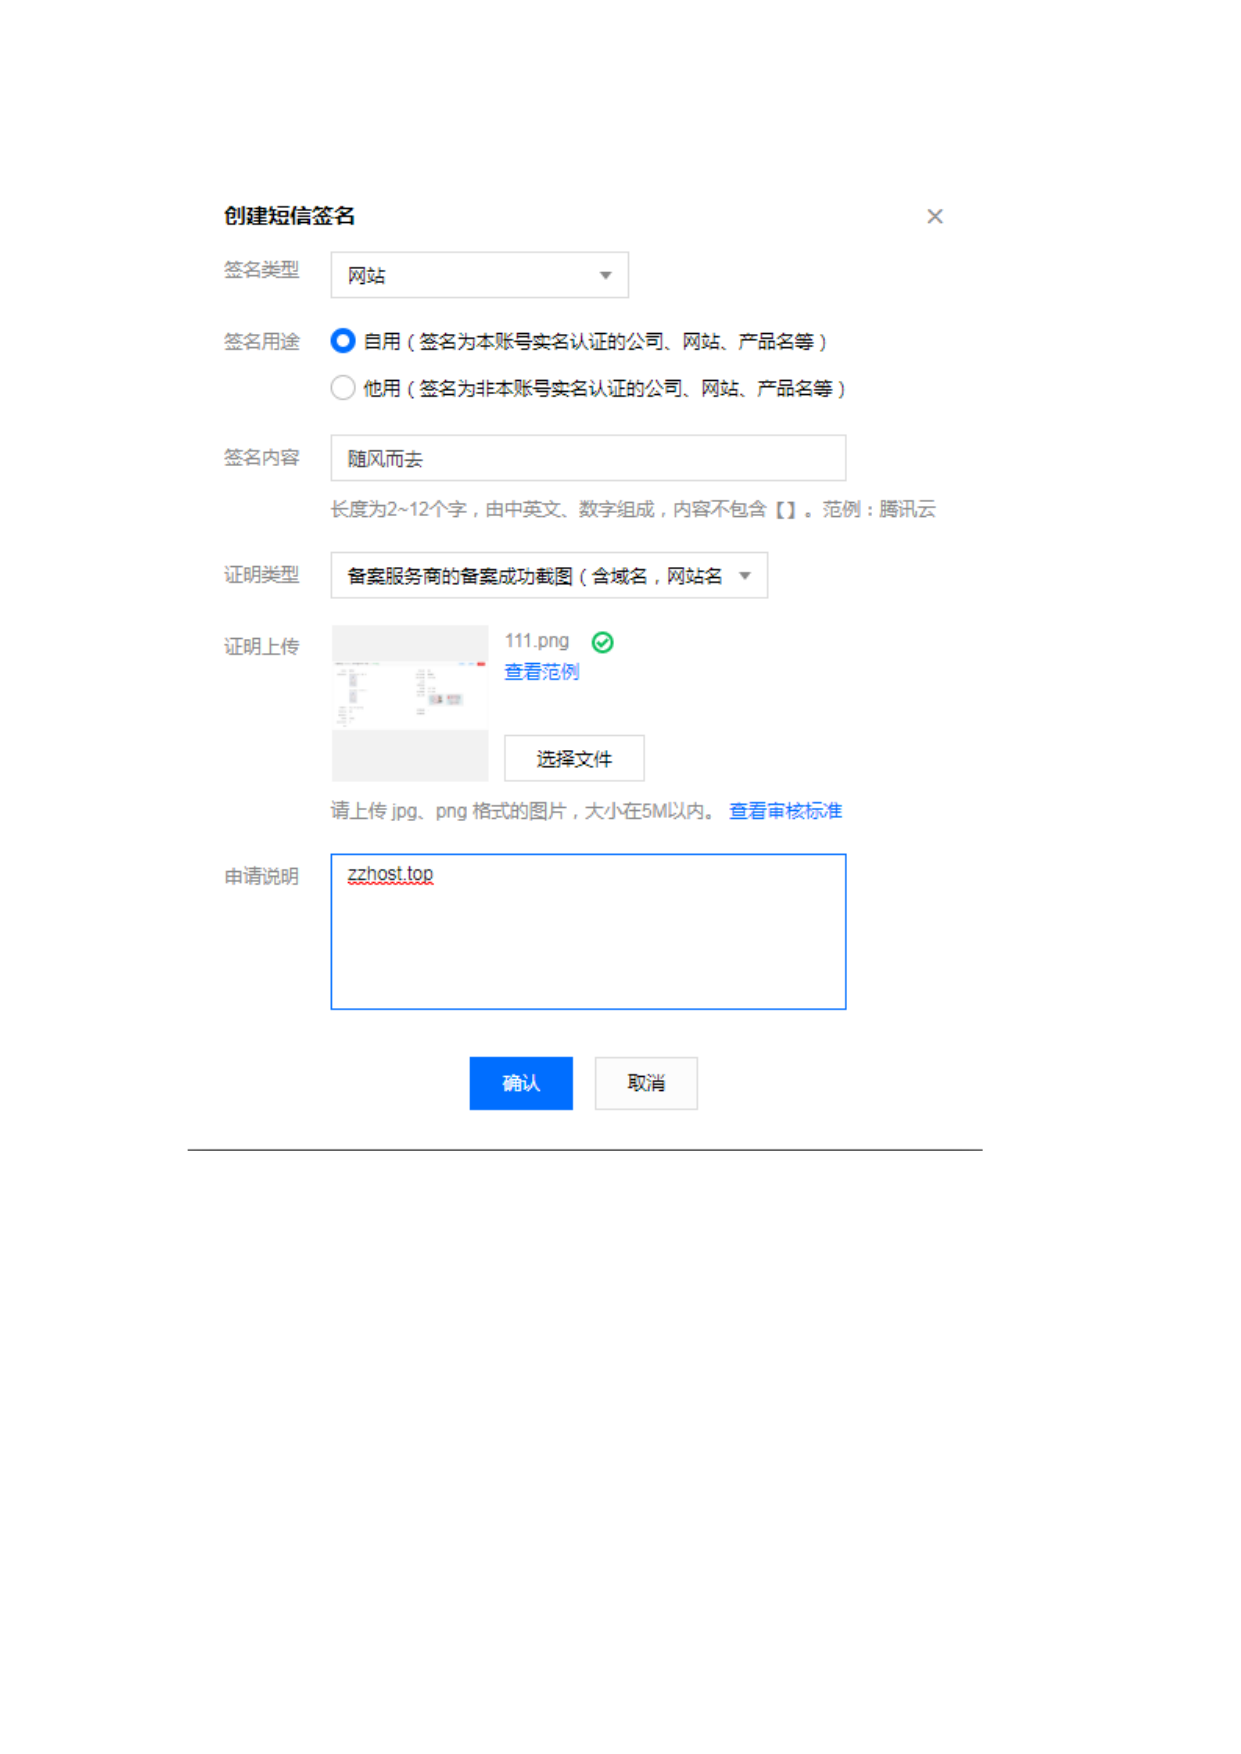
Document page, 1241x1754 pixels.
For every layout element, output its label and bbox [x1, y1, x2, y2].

picture [187, 162, 983, 1151]
